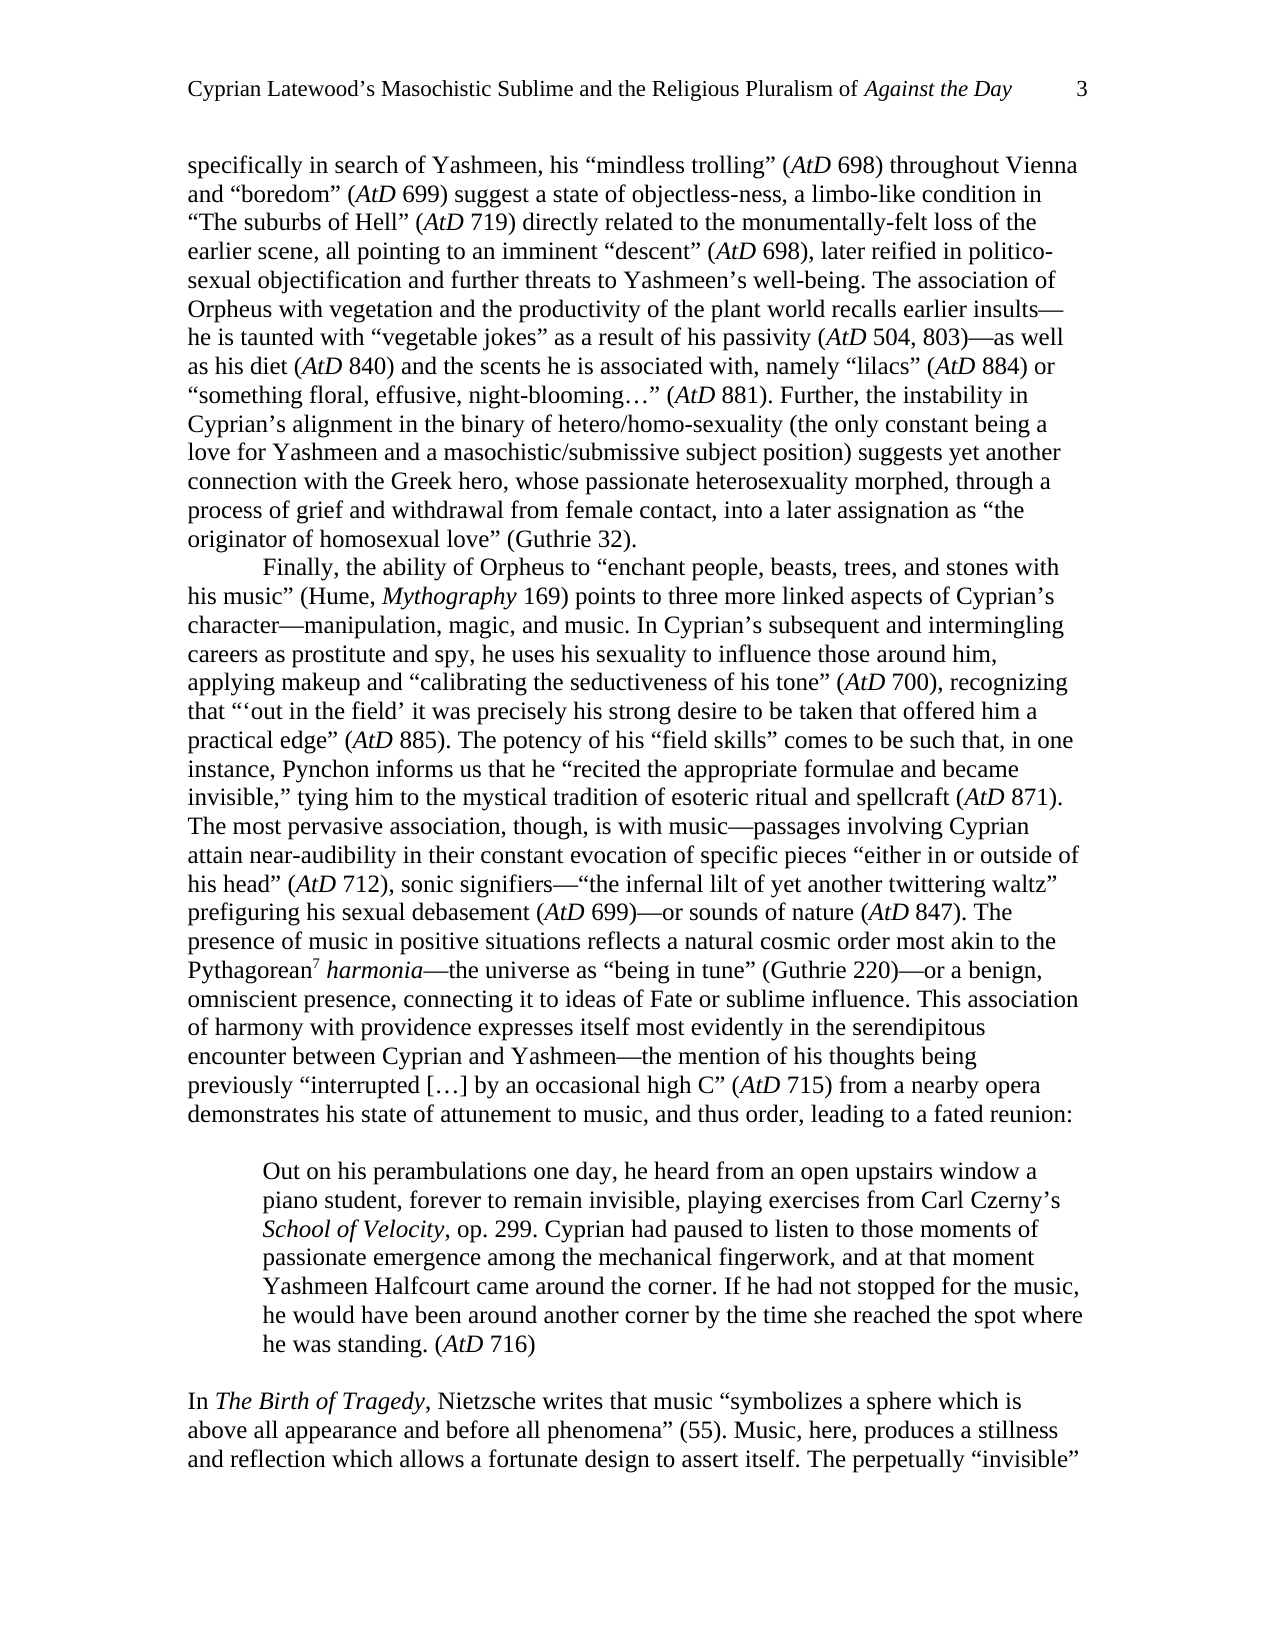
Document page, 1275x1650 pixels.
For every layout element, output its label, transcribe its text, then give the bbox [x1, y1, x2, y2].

text Out on his perambulations one day, he heard from an open upstairs window a piano student, forever to remain invisible, playing exercises from Carl Czerny’s , op. 299. Cyprian had paused to listen to those moments of passionate emergence among the mechanical fingerwork, and at that moment Yashmeen Halfcourt came around the corner. If he had not stopped for the music, he would have been around another corner by the time she reached the spot where he was standing. (AtD 716) [262, 1156, 1087, 1357]
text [187, 150, 1087, 552]
text Finally, the ability of Orpheus to “enchant people, beasts, trees, and stones with his music” (Hume, Mythography 169) points to three more linked aspects of Cyprian’s character—manipulation, magic, and music. In Cyprian’s subsequent and intermingling careers as prostitute and spy, he uses his sexuality to influence those around him, applying makeup and “calibrating the seductiveness of his tone” (AtD 700), recognizing that “‘out in the field’ it was precisely his strong desire to be taken that offered him a practical edge” (AtD 885). The potency of his “field skills” comes to be such that, in one instance, Pynchon informs us that he “recited the appropriate formulae and became invisible,” tying him to the mystical tradition of esoteric ritual and spellcraft (AtD 871). The most pervasive association, though, is with music—passages involving Cyprian attain near-audibility in their constant evocation of specific pieces “either in or outside of his head” (AtD 712), sonic signifiers—“the infernal lilt of yet another twittering waltz” prefiguring his sexual debasement (AtD 699)—or sounds of nature (AtD 847). The presence of music in positive situations reflects a natural cosmic order most akin to the Pythagorean harmonia—the universe as “being in tune” (Guthrie 220)—or a benign, omniscient presence, connecting it to ideas of Fate or sublime influence. This association of harmony with providence expresses itself most evidently in the serendipitous encounter between Cyprian and Yashmeen—the mention of his thoughts being previously “interrupted […] by an occasional high C” (AtD 715) from a nearby opera demonstrates his state of attunement to music, and thus order, leading to a fated reunion: [187, 552, 1087, 1127]
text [187, 1386, 1087, 1472]
